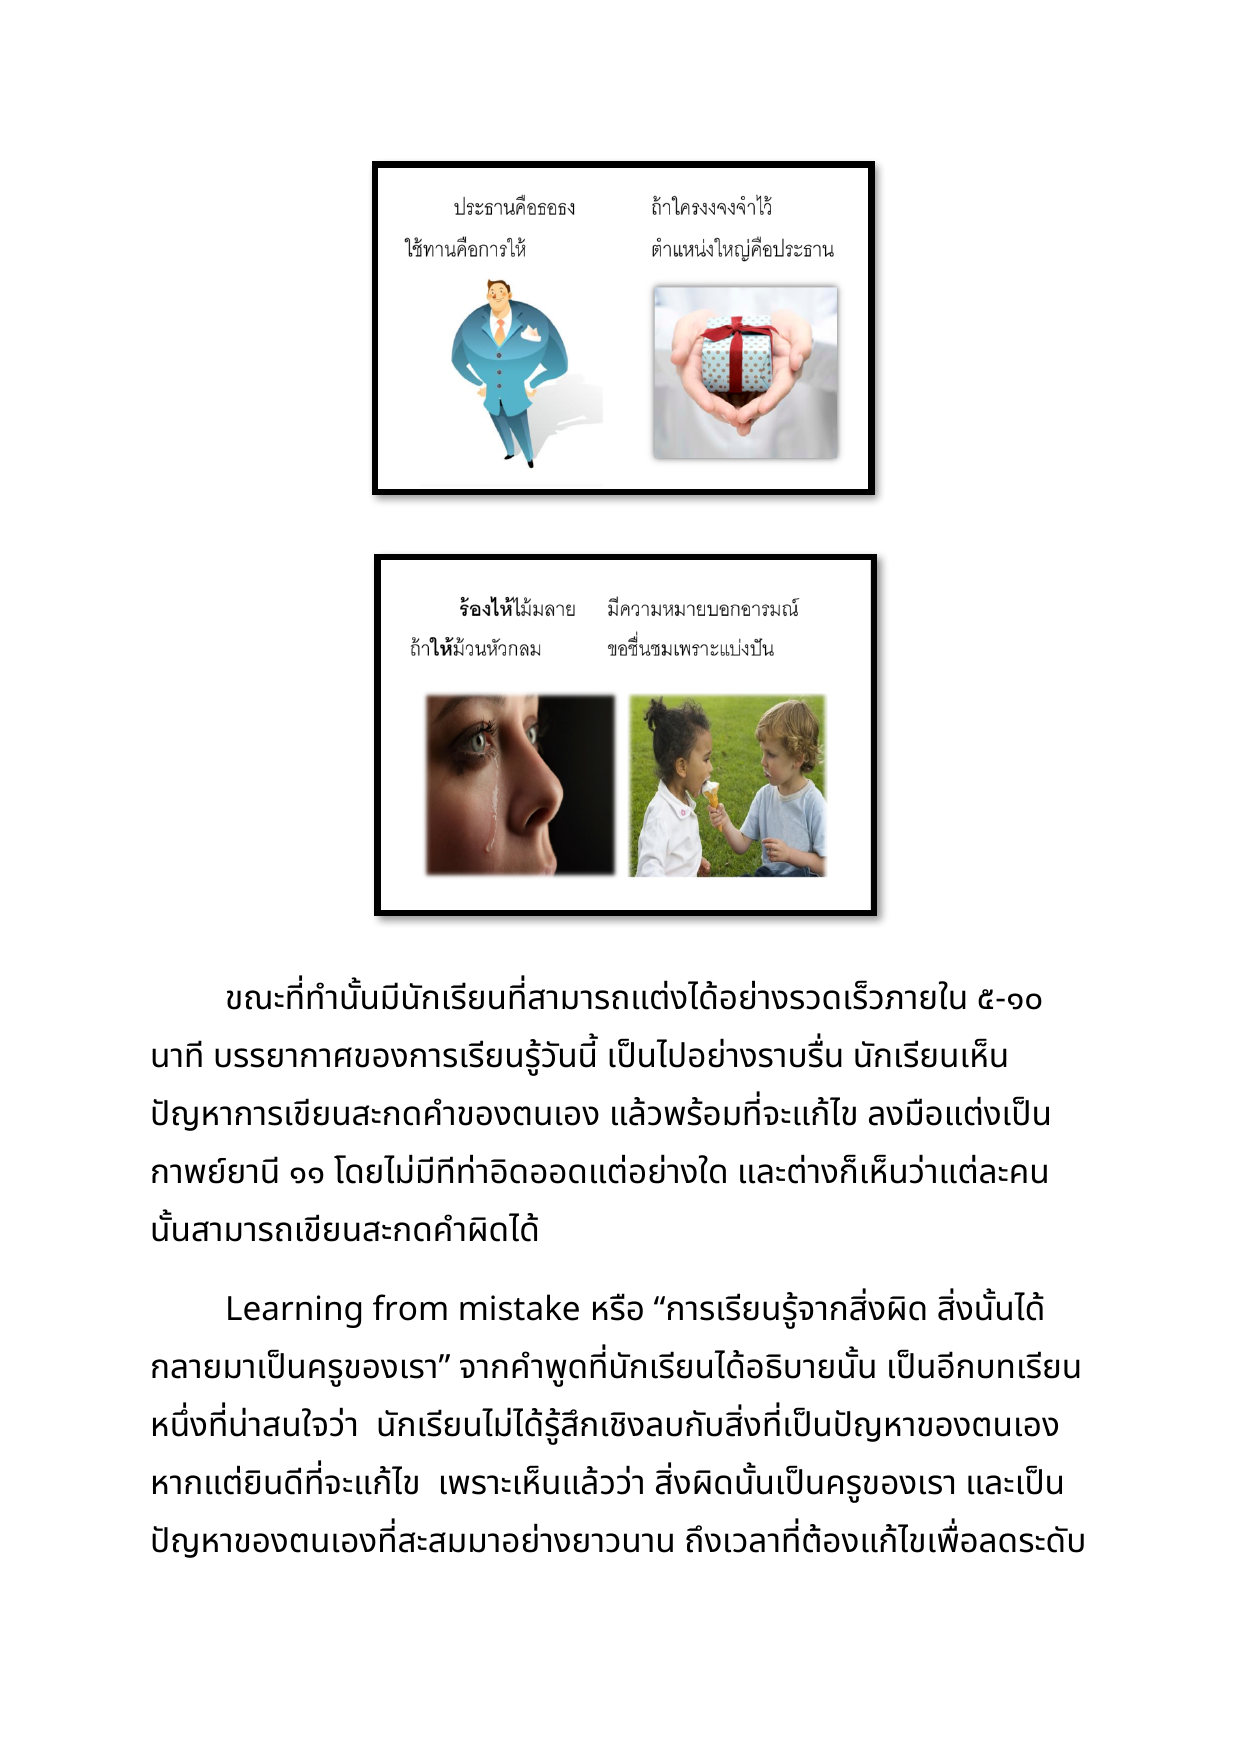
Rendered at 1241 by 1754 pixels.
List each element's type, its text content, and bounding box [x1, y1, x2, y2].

text ขณะที่ทำนั้นมีนักเรียนที่สามารถแต่งได้อย่างรวดเร็วภายใน ๕-๑๐ นาที บรรยากาศของการเรียนรู้วันนี้ เป็นไปอย่างราบรื่น นักเรียนเห็นปัญหาการเขียนสะกดคำของตนเอง แล้วพร้อมที่จะแก้ไข ลงมือแต่งเป็นกาพย์ยานี ๑๑ โดยไม่มีทีท่าอิดออดแต่อย่างใด และต่างก็เห็นว่าแต่ละคนนั้นสามารถเขียนสะกดคำผิดได้ [150, 974, 1090, 1256]
picture [378, 168, 868, 489]
picture [381, 560, 871, 910]
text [150, 1285, 1090, 1567]
